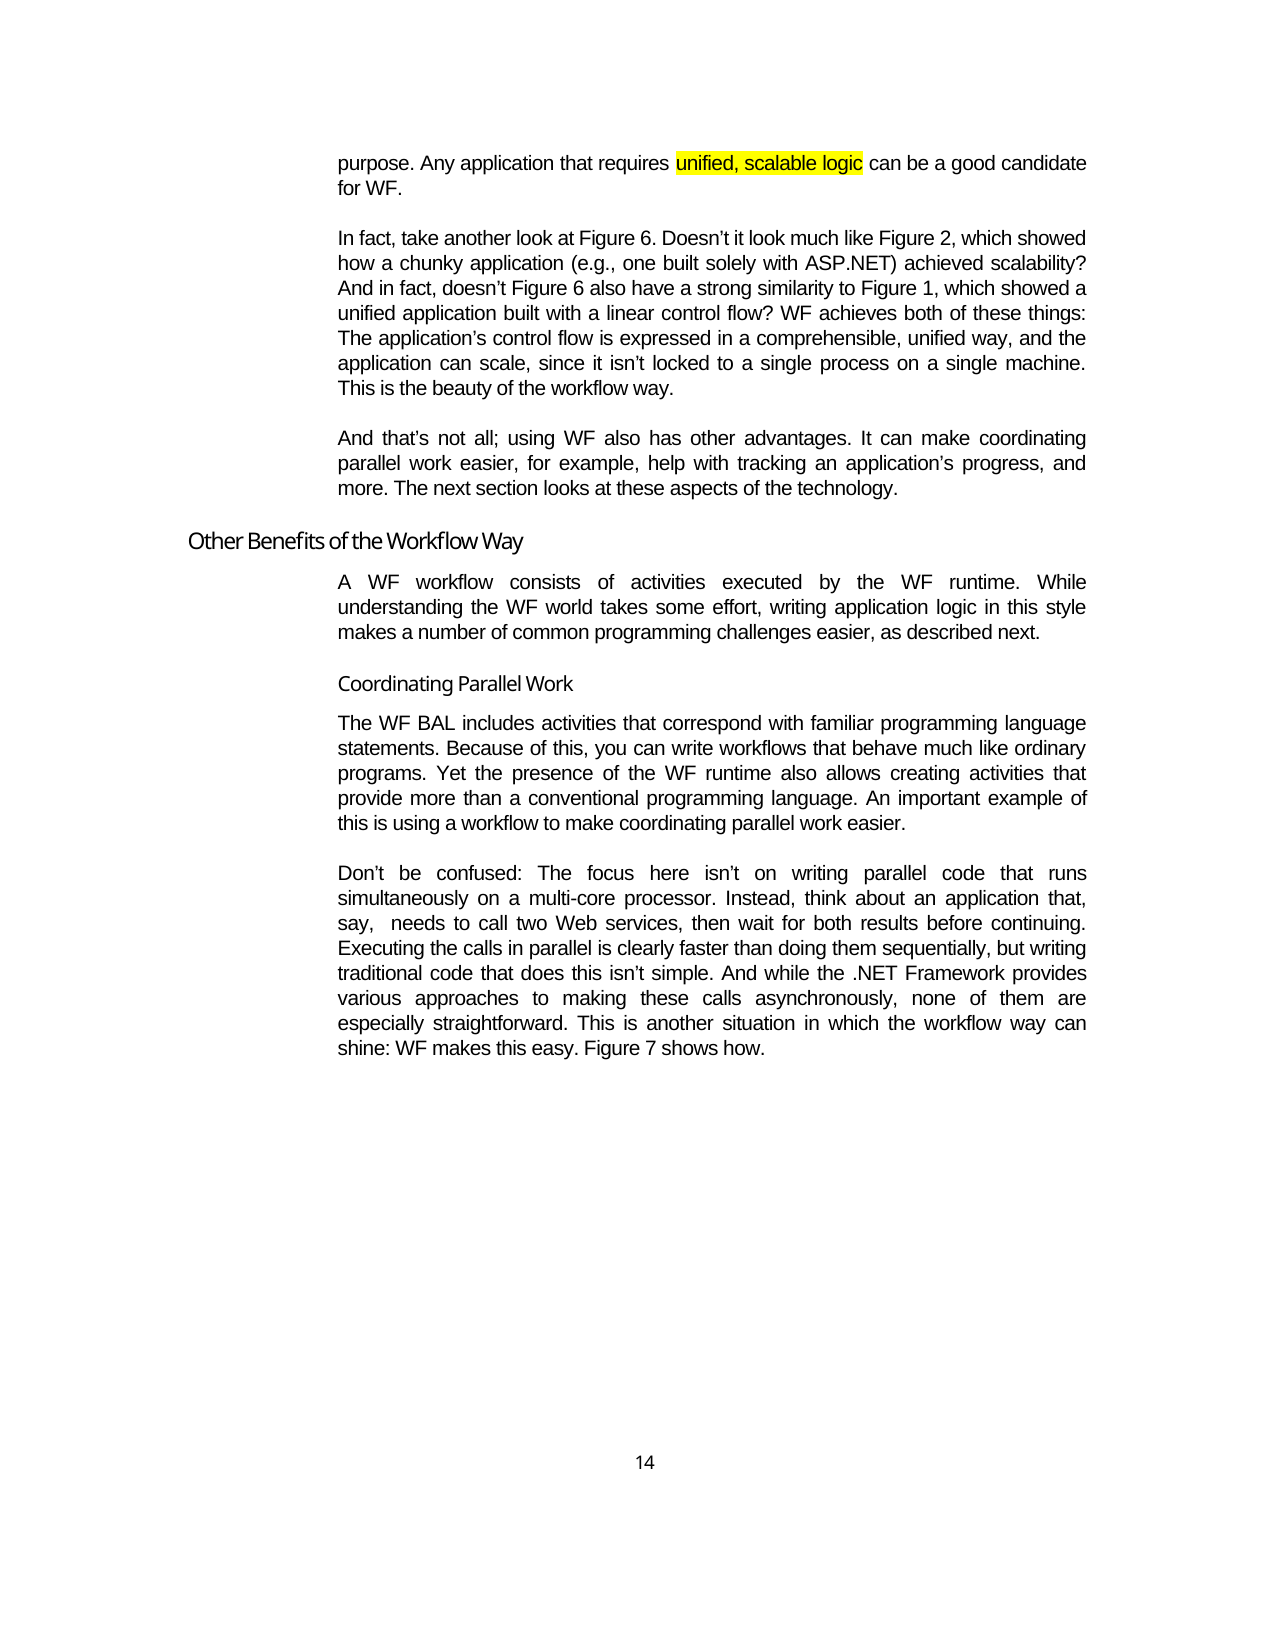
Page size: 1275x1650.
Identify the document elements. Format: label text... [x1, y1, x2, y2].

text And that’s not all; using WF also has other advantages. It can make coordinating parallel work easier, for example, help with tracking an application’s progress, and more. The next section looks at these aspects of the technology. [337, 425, 1087, 500]
text A WF workflow consists of activities executed by the WF runtime. While understanding the WF world takes some effort, writing application logic in this style makes a number of common programming challenges easier, as described next. [337, 569, 1087, 644]
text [337, 150, 1087, 200]
subtitle Coordinating Parallel Work [337, 669, 1087, 697]
subtitle Other Benefits of the Workflow Way [187, 525, 1087, 556]
text The WF BAL includes activities that correspond with familiar programming language statements. Because of this, you can write workflows that behave much like ordinary programs. Yet the presence of the WF runtime also allows creating activities that provide more than a conventional programming language. An important example of this is using a workflow to make coordinating parallel work easier. [337, 710, 1087, 835]
text In fact, take another look at Figure 6. Doesn’t it look much like Figure 2, which showed how a chunky application (e.g., one built solely with ASP.NET) achieved scalability? And in fact, doesn’t Figure 6 also have a strong similarity to Figure 1, which showed a unified application built with a linear control flow? WF achieves both of these things: The application’s control flow is expressed in a comprehensible, unified way, and the application can scale, since it isn’t locked to a single process on a single machine. This is the beauty of the workflow way. [337, 225, 1087, 400]
text Don’t be confused: The focus here isn’t on writing parallel code that runs simultaneously on a multi-core processor. Instead, think about an application that, say, needs to call two Web services, then wait for both results before continuing. Executing the calls in parallel is clearly faster than doing them sequentially, but writing traditional code that does this isn’t simple. And while the .NET Framework provides various approaches to making these calls asynchronously, none of them are especially straightforward. This is another situation in which the workflow way can shine: WF makes this easy. Figure 7 shows how. [337, 860, 1087, 1060]
